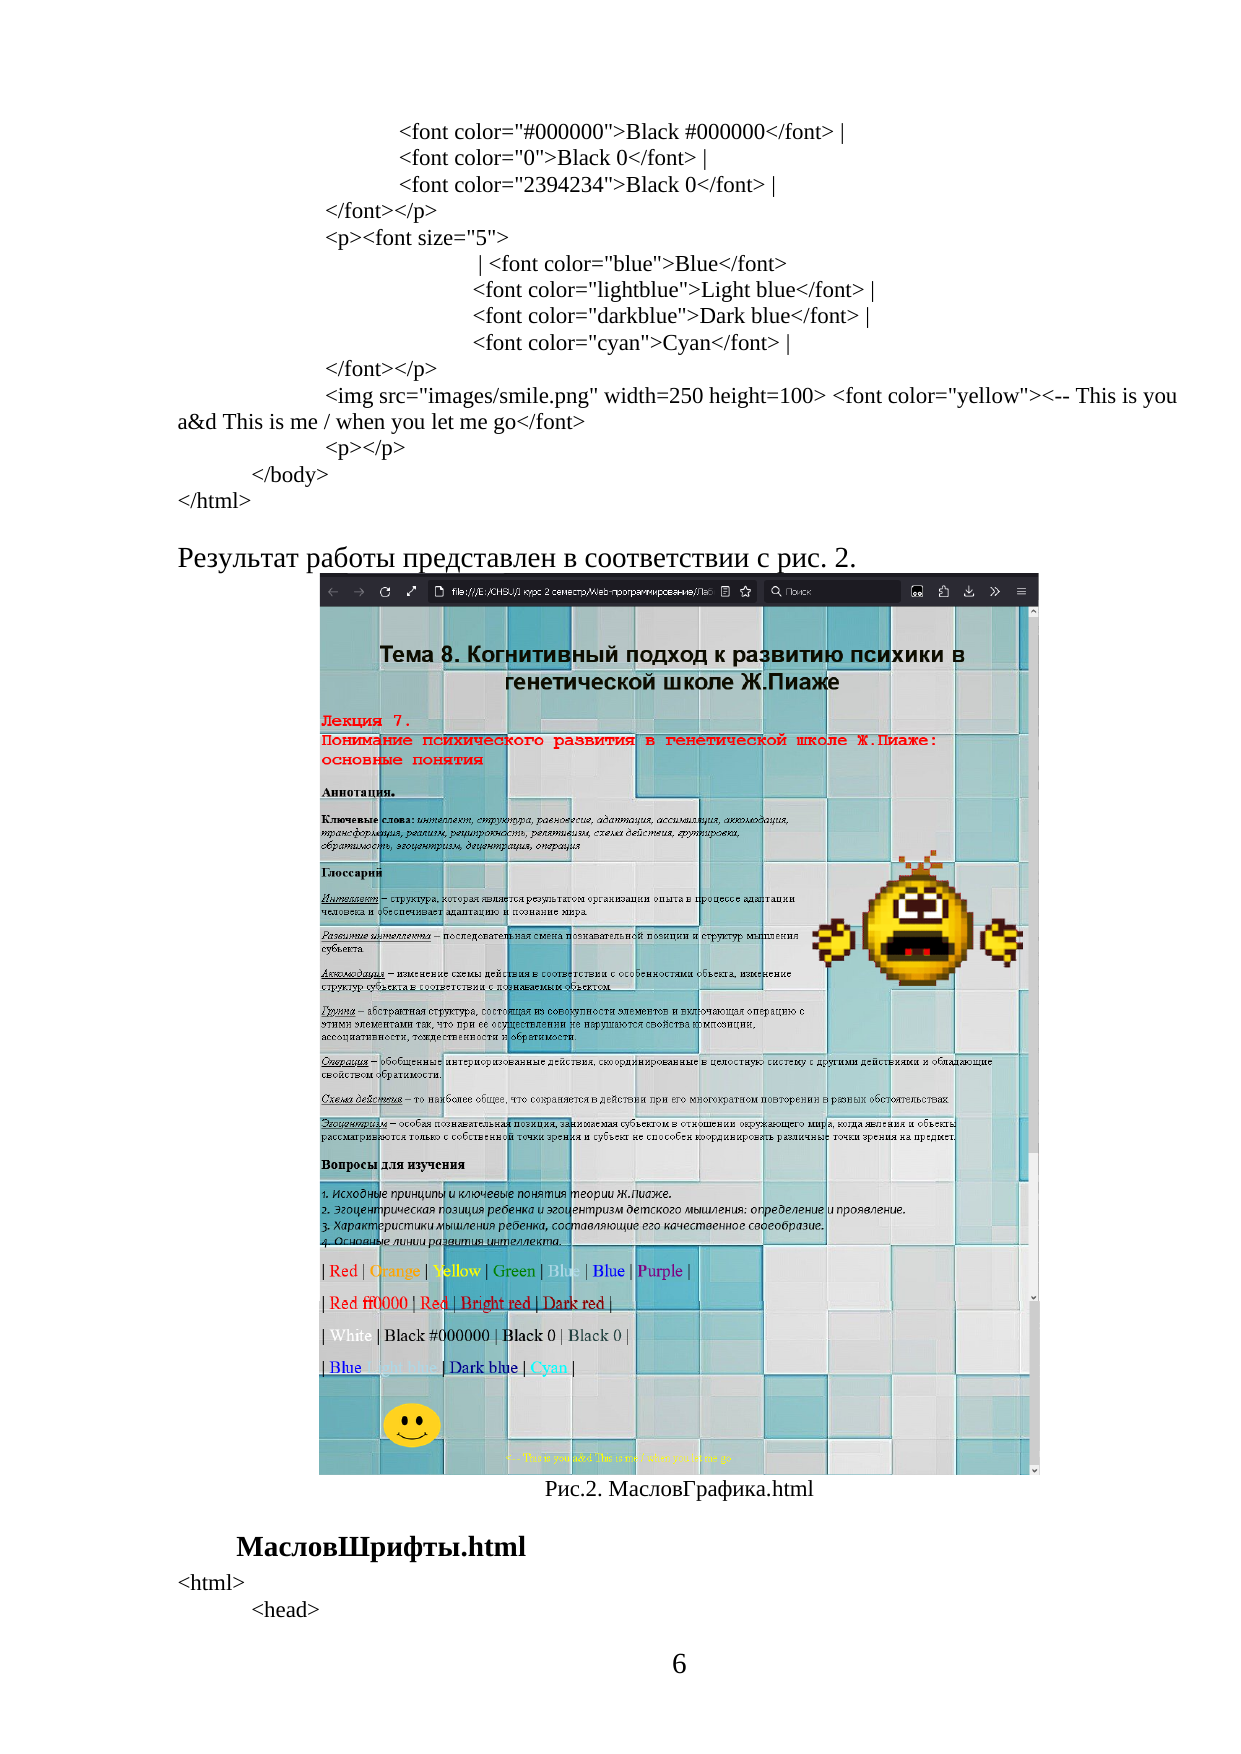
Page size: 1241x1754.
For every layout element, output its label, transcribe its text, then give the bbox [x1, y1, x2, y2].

text </html> [177, 487, 1181, 513]
text <head> [177, 1596, 1181, 1622]
text | <font color="blue">Blue</font> [177, 250, 1181, 276]
text <font color="lightblue">Light blue</font> | [177, 276, 1181, 303]
text <font color="cyan">Cyan</font> | [177, 329, 1181, 355]
text Результат работы представлен в соответствии с рис. 2. [177, 540, 1181, 573]
text </font></p> [177, 197, 1181, 223]
picture [319, 573, 1040, 1475]
text <img src="images/smile.png" width=250 height=100> <font color="yellow"><-- This is you a&d This is me / when you let me go</font> [177, 382, 1181, 434]
text </body> [177, 461, 1181, 487]
text <font color="2394234">Black 0</font> | [177, 171, 1181, 197]
text <html> [177, 1569, 1181, 1596]
text Рис.2. МасловГрафика.html [177, 1475, 1181, 1501]
text <font color="darkblue">Dark blue</font> | [177, 303, 1181, 329]
text МасловШрифты.html [177, 1529, 1181, 1563]
text </font></p> [177, 355, 1181, 382]
text <font color="#000000">Black #000000</font> | [177, 118, 1181, 144]
text <p></p> [177, 434, 1181, 461]
text <font color="0">Black 0</font> | [177, 144, 1181, 171]
text <p><font size="5"> [177, 223, 1181, 250]
